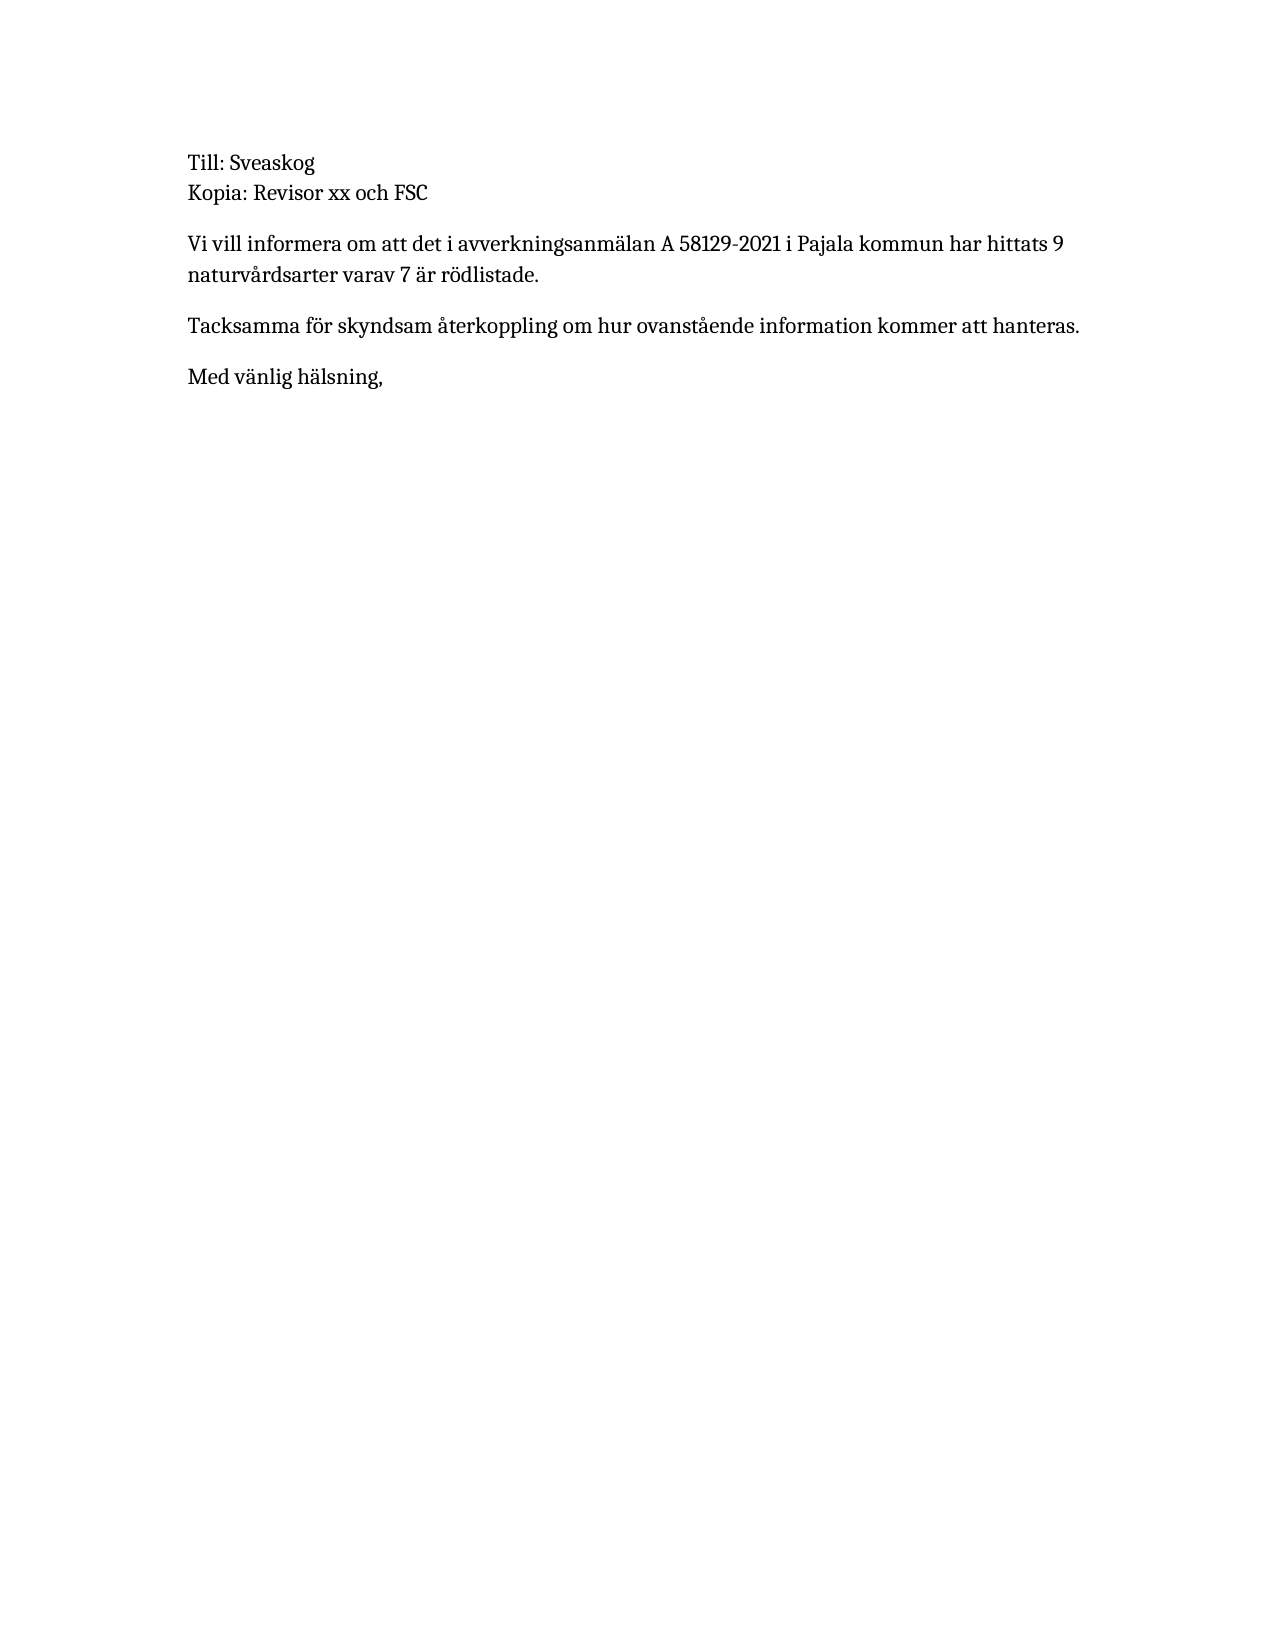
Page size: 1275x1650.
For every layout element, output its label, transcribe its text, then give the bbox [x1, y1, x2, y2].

text Tacksamma för skyndsam återkoppling om hur ovanstående information kommer att hanteras. [187, 312, 1087, 339]
text Vi vill informera om att det i avverkningsanmälan A 58129-2021 i Pajala kommun har hittats 9 naturvårdsarter varav 7 är rödlistade. [187, 231, 1087, 288]
text Till: Sveaskog Kopia: Revisor xx och FSC [187, 150, 1087, 207]
text Med vänlig hälsning, [187, 363, 1087, 420]
